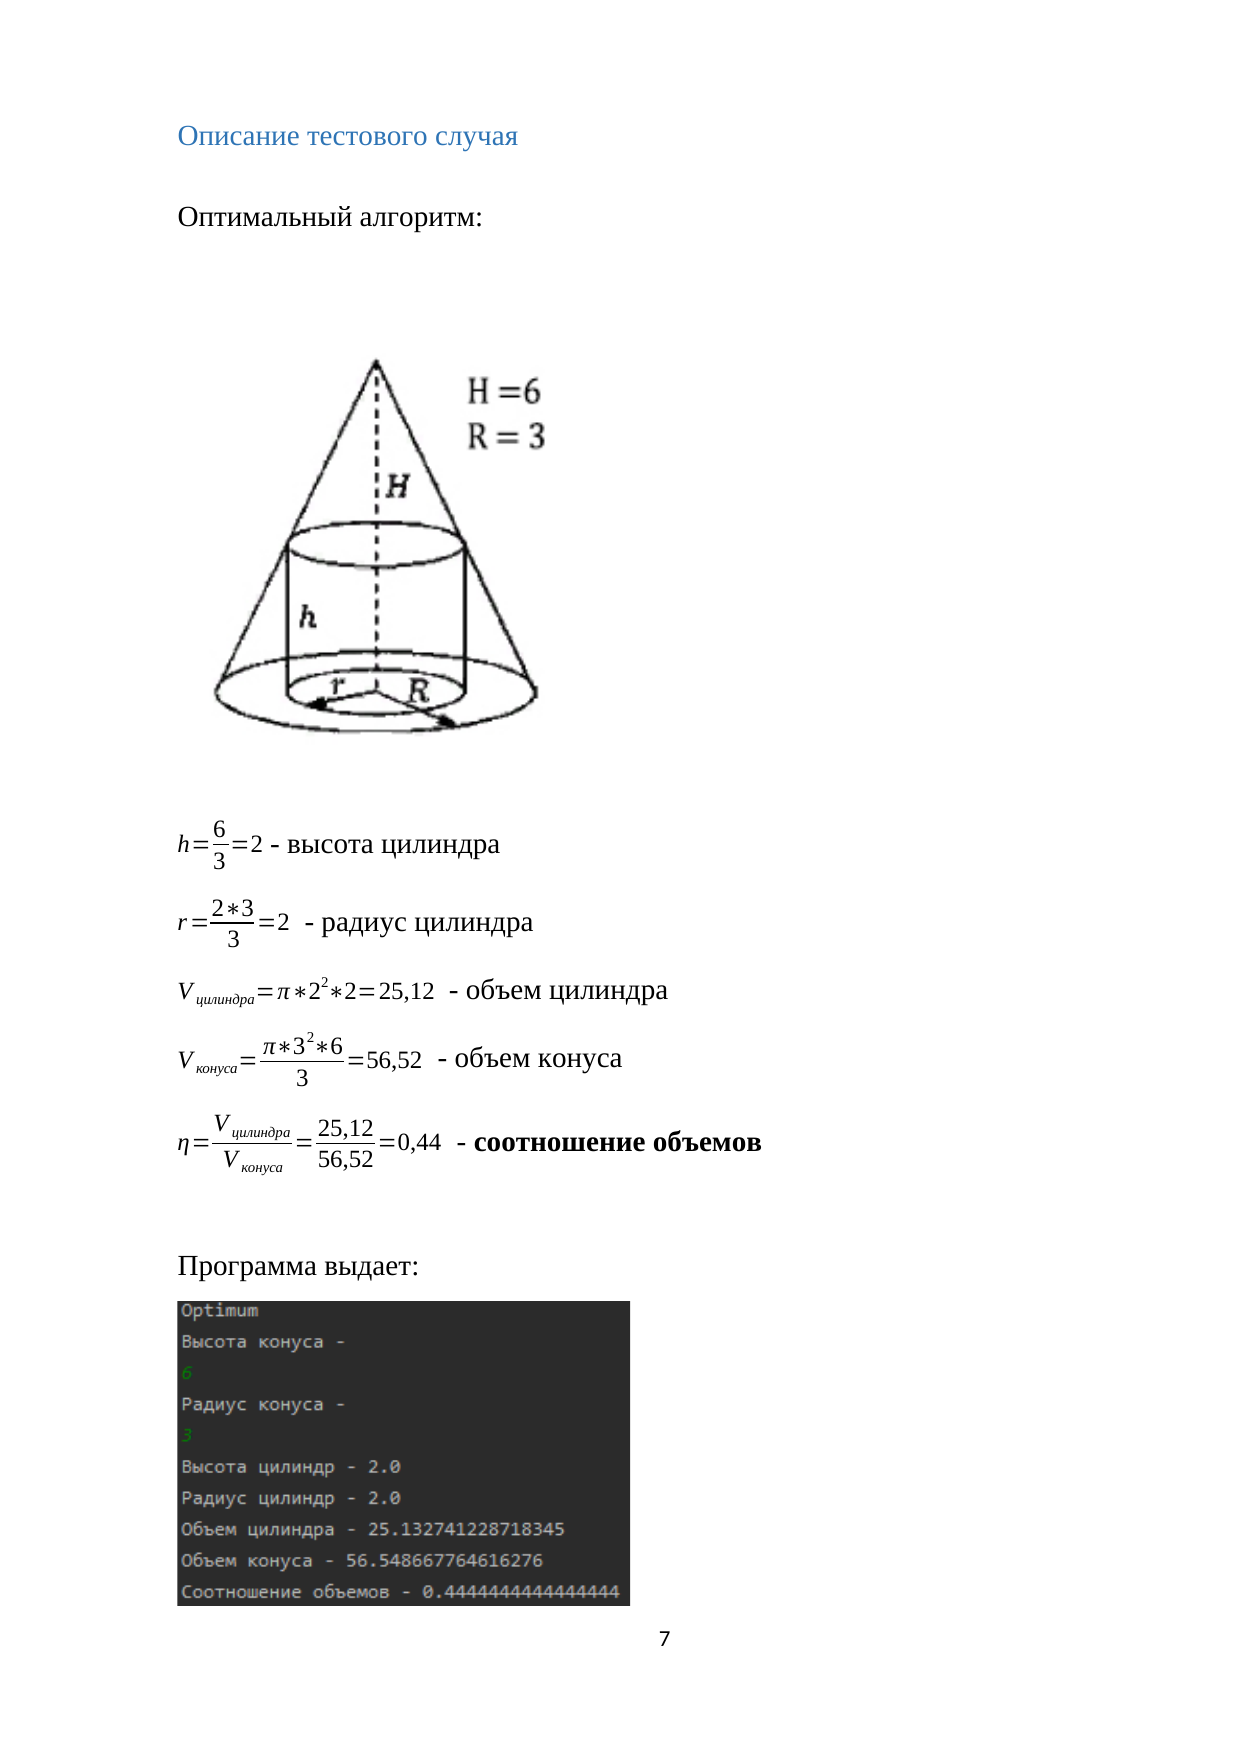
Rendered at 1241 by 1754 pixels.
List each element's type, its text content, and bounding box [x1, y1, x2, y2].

picture [177, 350, 572, 745]
subtitle Описание тестового случая [177, 118, 1152, 152]
picture [177, 1301, 631, 1606]
text - радиус цилиндра [177, 894, 1152, 953]
text - соотношение объемов [177, 1110, 1152, 1176]
text - высота цилиндра [177, 816, 1152, 875]
text Оптимальный алгоритм: [177, 199, 1152, 233]
text Программа выдает: [177, 1248, 1152, 1282]
text - объем цилиндра [177, 972, 1152, 1009]
text - объем конуса [177, 1028, 1152, 1091]
